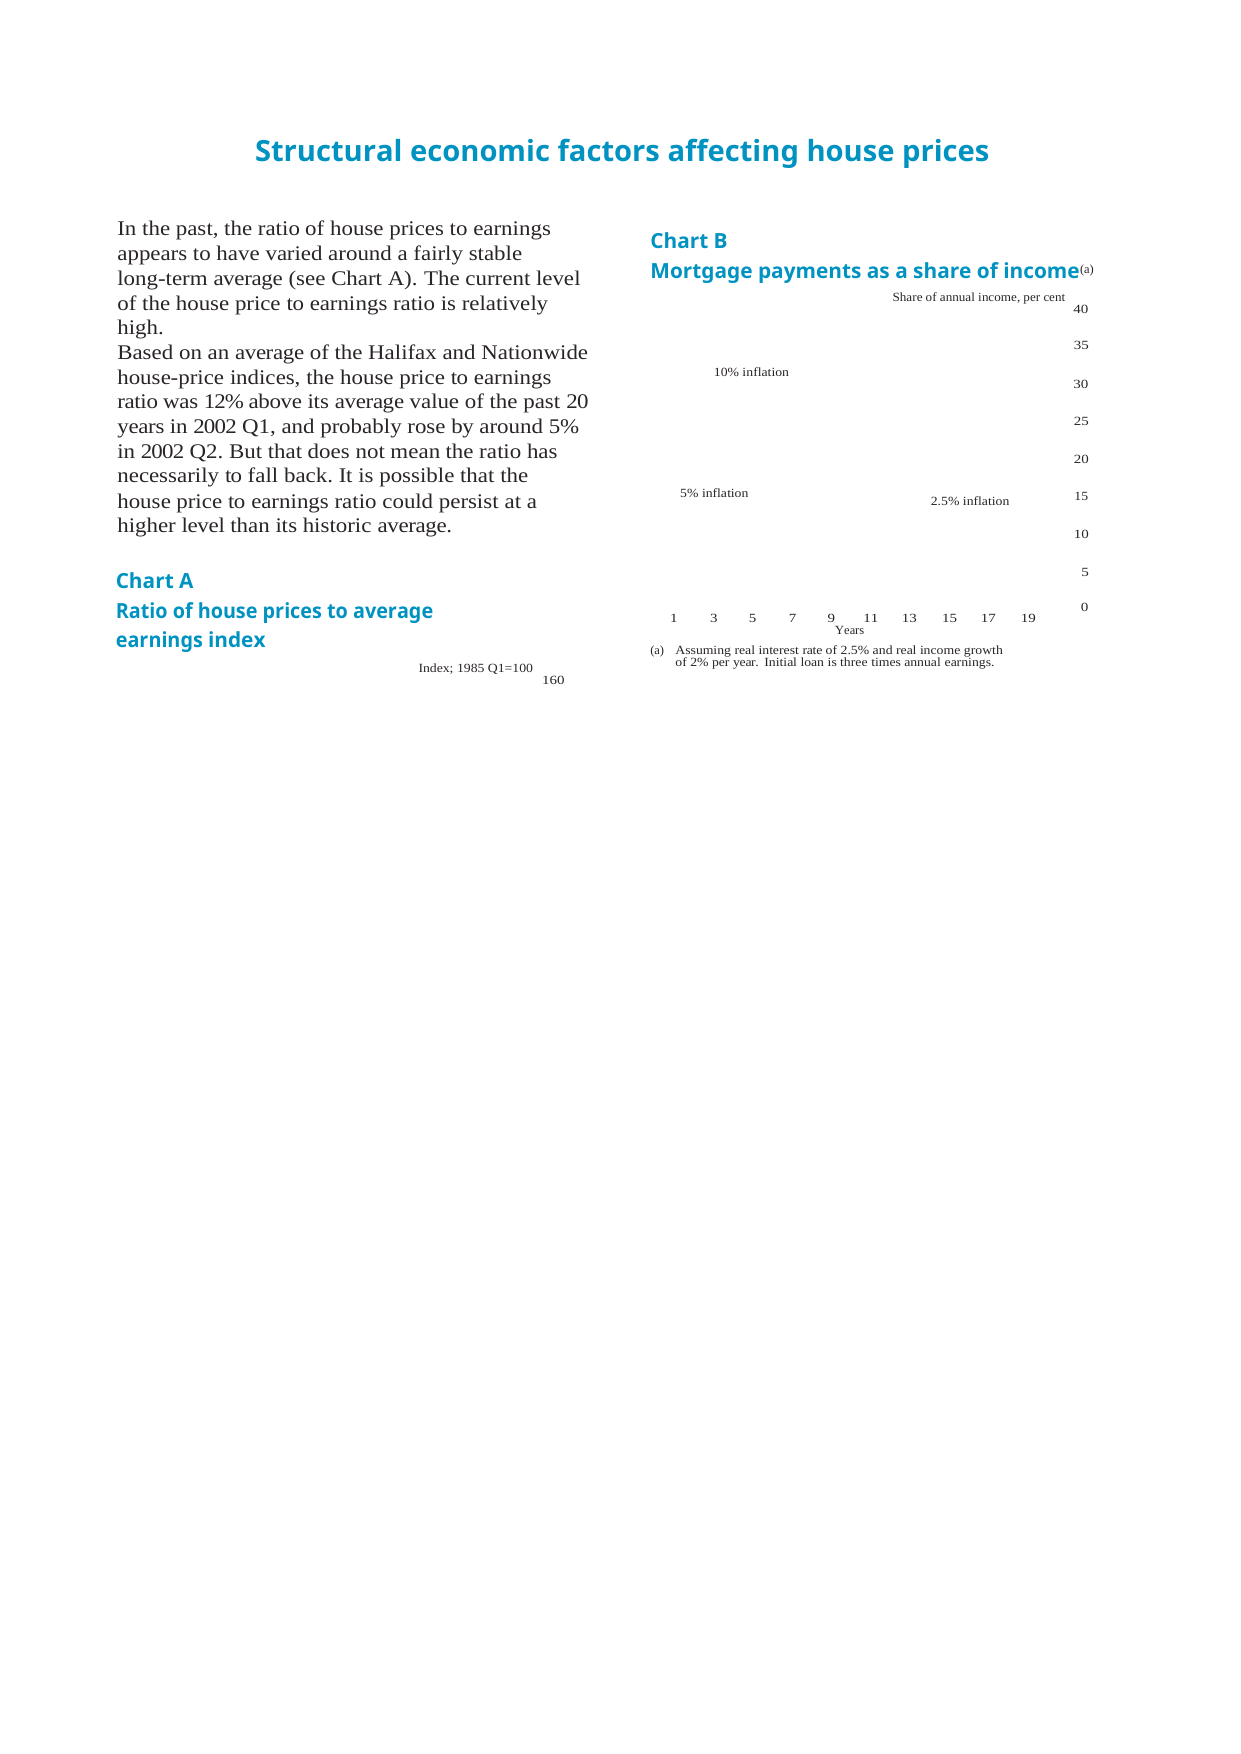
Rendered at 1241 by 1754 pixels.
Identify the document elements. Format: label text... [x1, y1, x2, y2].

list Assuming real interest rate of 2.5% and real income growth of 2% per year. Initial loan is three times annual earnings. [650, 644, 1005, 669]
subtitle Structural economic factors affecting house prices [156, 130, 1088, 170]
text 20 [601, 452, 1089, 466]
text 10 [601, 527, 1089, 541]
text house price to earnings ratio could persist at a higher level than its historic average. [117, 489, 596, 537]
subtitle Chart B [650, 226, 1176, 255]
text 5% inflation 2.5% inflation 15 [680, 485, 1176, 508]
text 35 [601, 338, 1089, 352]
text Based on an average of the Halifax and Nationwide house-price indices, the house price to earnings ratio was 12% above its average value of the past 20 years in 2002 Q1, and probably rose by around 5% in 2002 Q2. But that does not mean the ratio has necessarily to fall back. It is possible that the [117, 340, 594, 487]
text 5 [601, 565, 1089, 579]
text long-term average (see Chart A). The current level of the house price to earnings ratio is relatively high. [117, 266, 589, 339]
text Ratio of house prices to average earnings index [116, 596, 489, 654]
text 25 [601, 413, 1089, 428]
text In the past, the ratio of house prices to earnings appears to have varied around a fairly stable [117, 216, 553, 265]
text Mortgage payments as a share of income(a) [650, 256, 1176, 284]
subtitle Chart A [116, 567, 596, 595]
